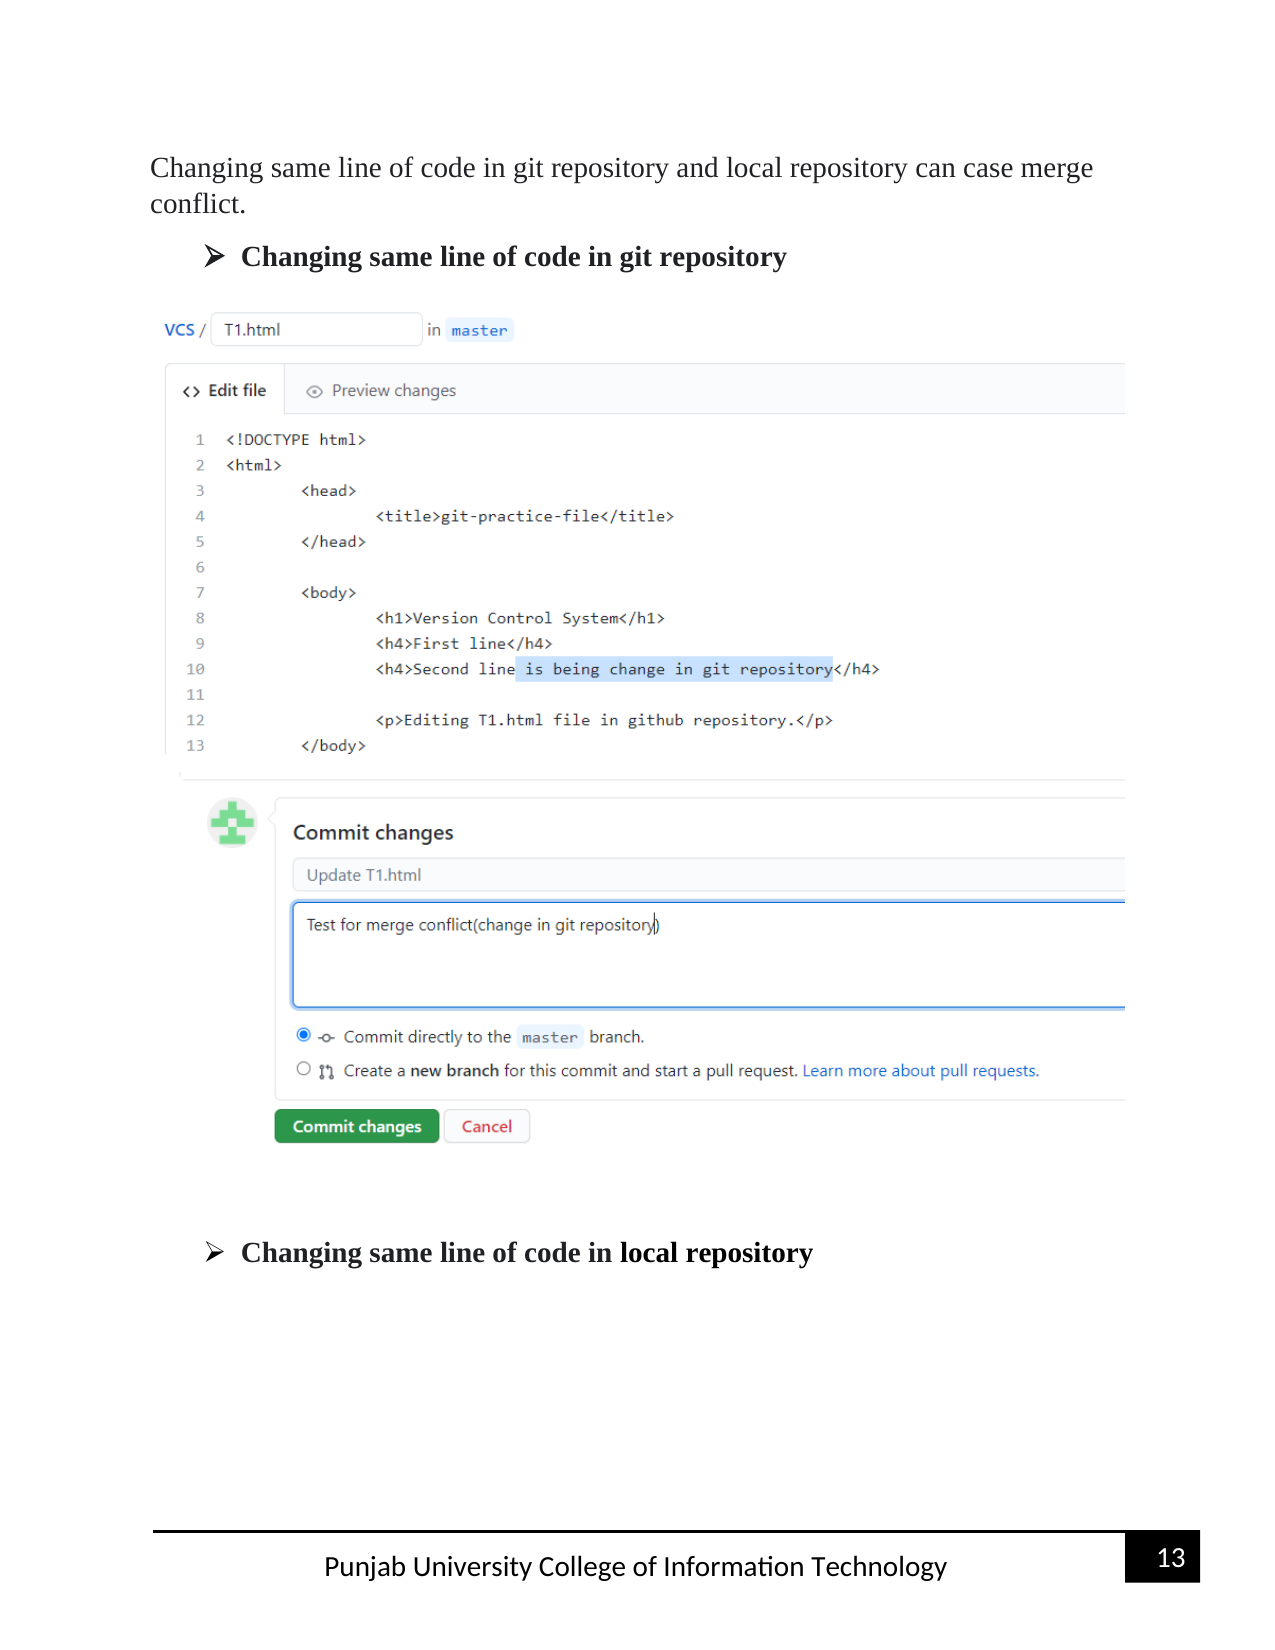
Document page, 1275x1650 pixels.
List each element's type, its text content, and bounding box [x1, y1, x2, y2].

text Changing same line of code in git repository and local repository can case merge conflict. [150, 150, 1125, 220]
list Changing same line of code in local repository [620, 1236, 1125, 1269]
picture [150, 291, 1125, 754]
picture [150, 772, 1125, 1164]
list Changing same line of code in git repository [203, 239, 1125, 273]
